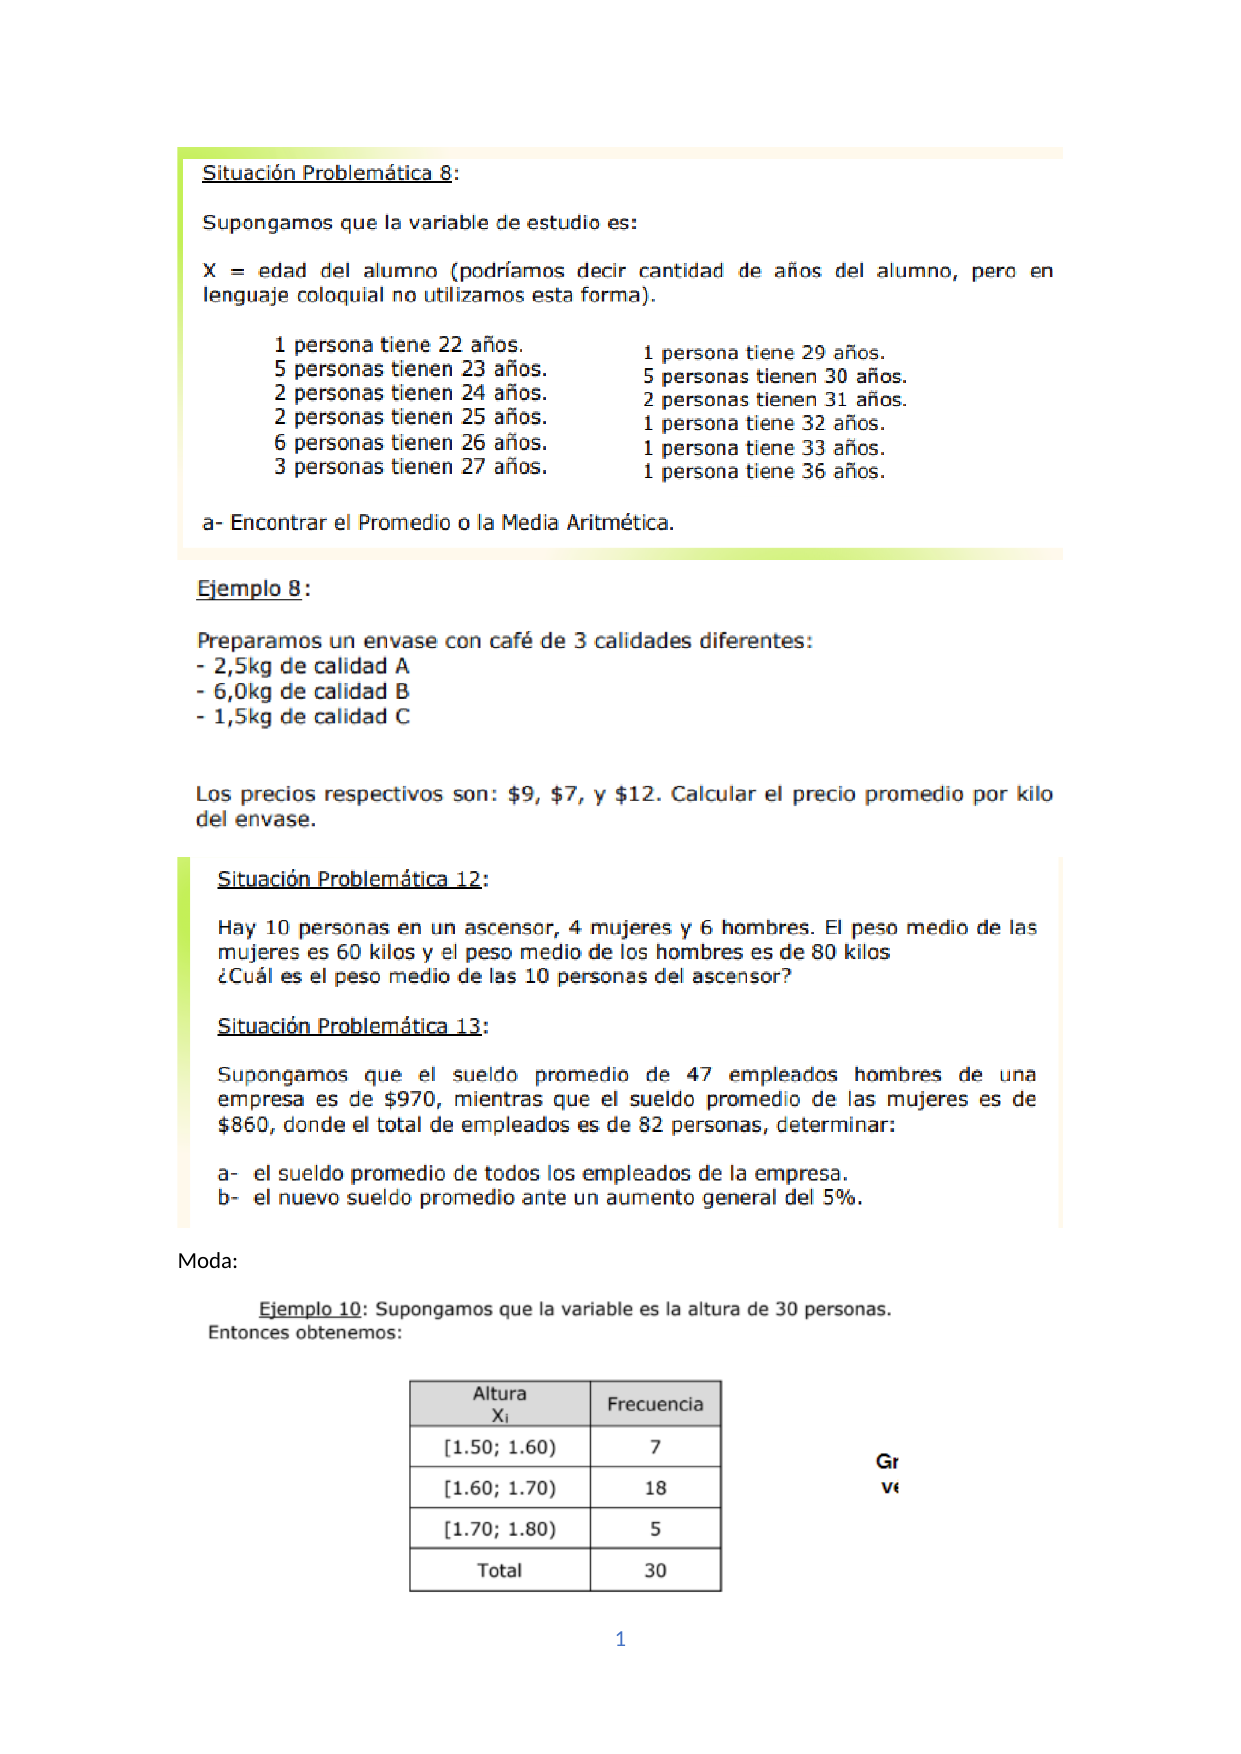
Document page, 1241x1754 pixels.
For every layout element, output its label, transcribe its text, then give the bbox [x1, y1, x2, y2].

picture [177, 578, 1063, 839]
text Moda: [177, 1246, 1063, 1274]
picture [177, 147, 1063, 560]
picture [177, 1292, 899, 1603]
picture [177, 857, 1063, 1228]
